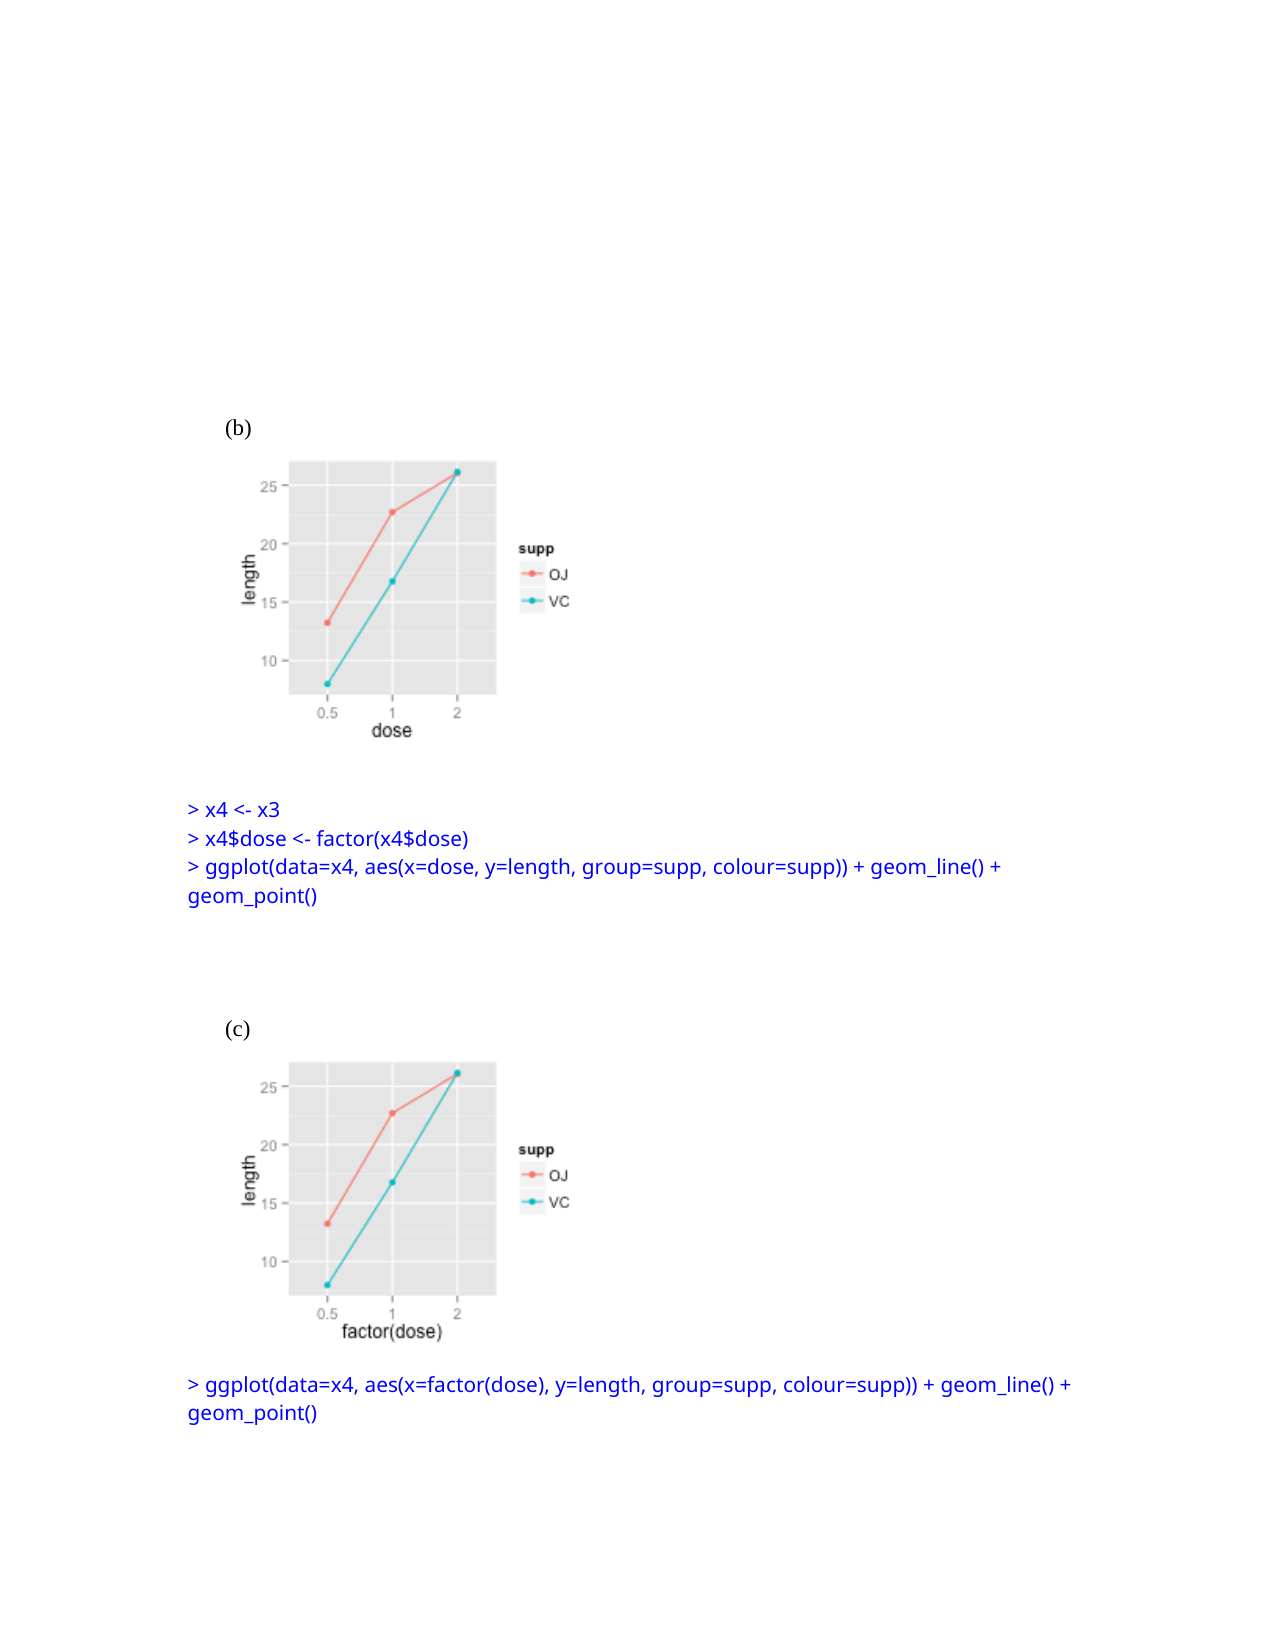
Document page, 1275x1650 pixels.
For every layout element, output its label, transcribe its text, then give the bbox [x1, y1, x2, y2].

list (b) [225, 413, 1087, 440]
list (c) [225, 1014, 1087, 1041]
picture [225, 1041, 616, 1354]
text > ggplot(data=x4, aes(x=factor(dose), y=length, group=supp, colour=supp)) + geom_line() + geom_point() [187, 1370, 1087, 1427]
text > x4 <- x3 [187, 795, 1087, 824]
text > x4$dose <- factor(x4$dose) [187, 824, 1087, 852]
picture [225, 440, 616, 753]
text > ggplot(data=x4, aes(x=dose, y=length, group=supp, colour=supp)) + geom_line() + geom_point() [187, 852, 1087, 909]
